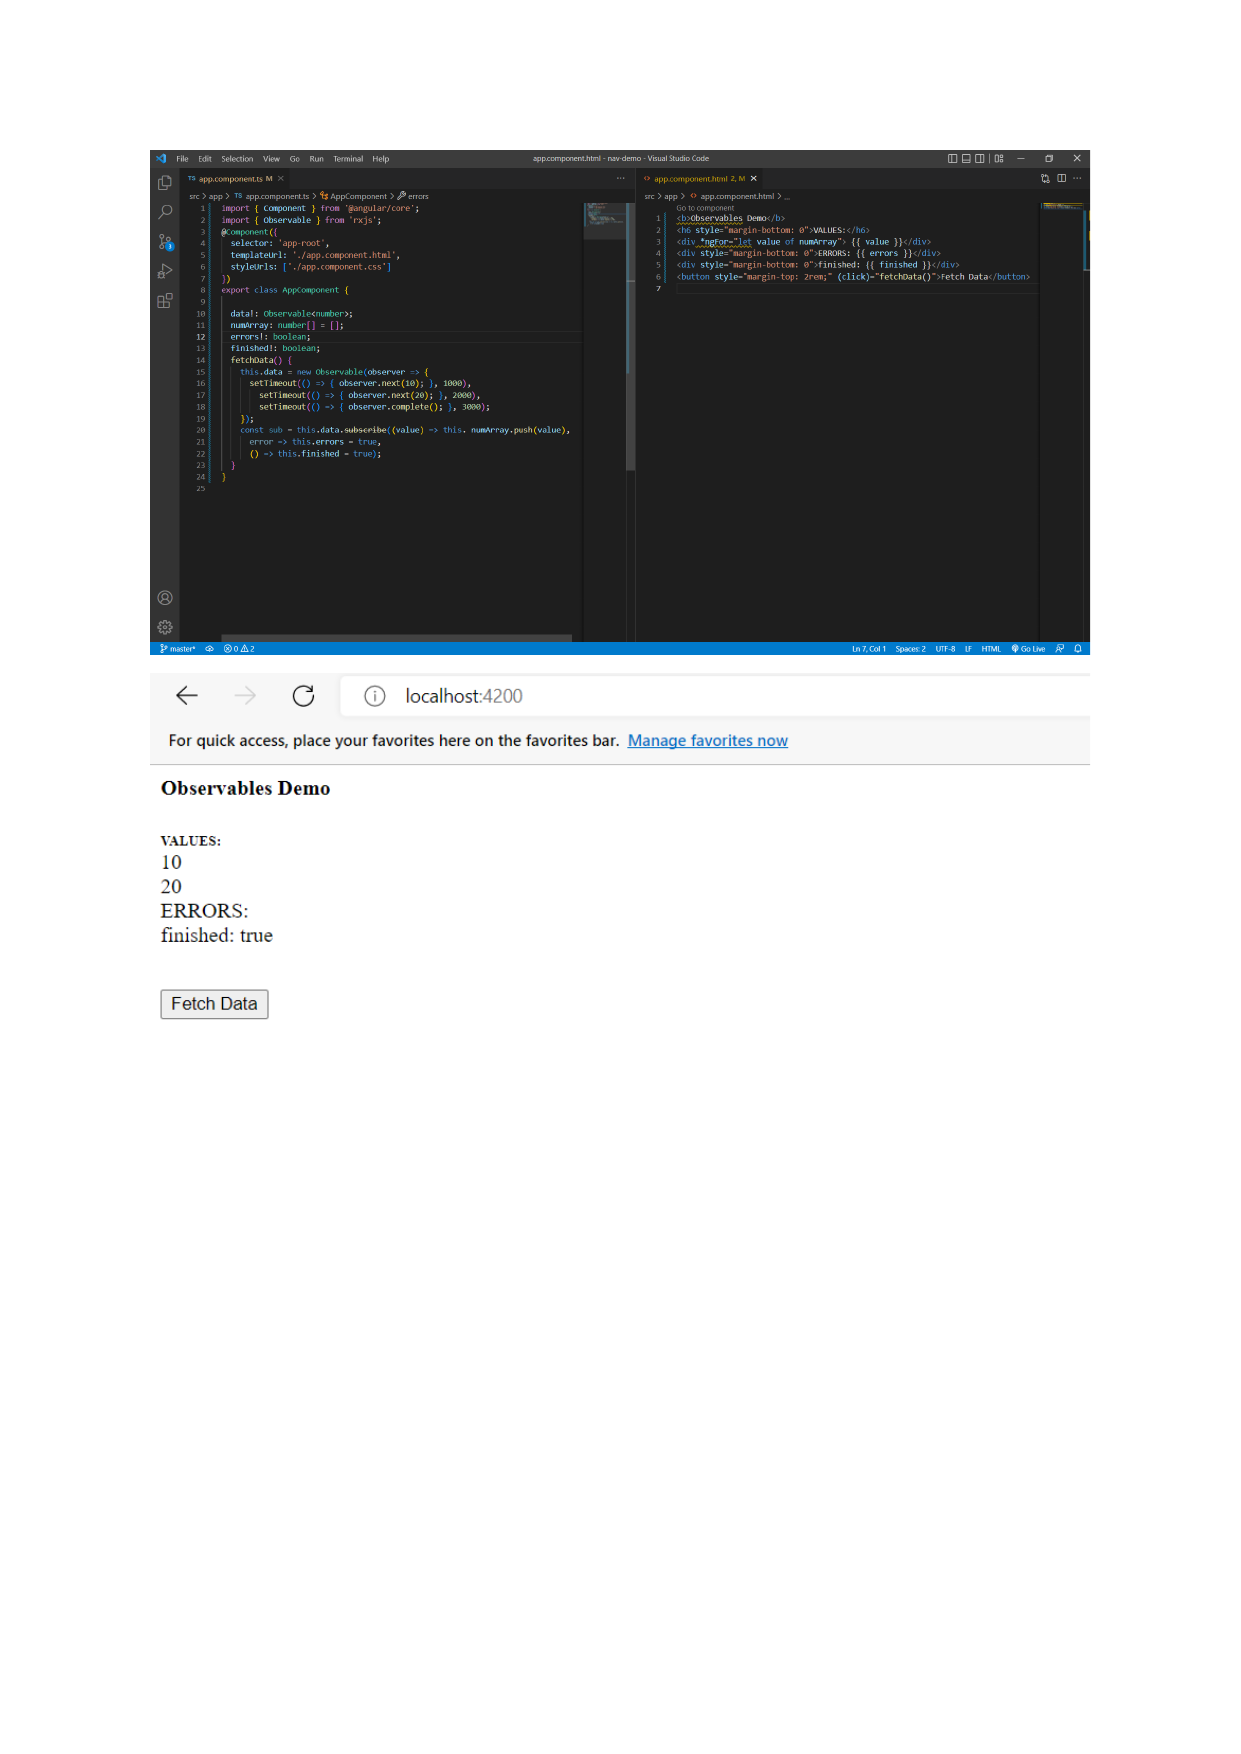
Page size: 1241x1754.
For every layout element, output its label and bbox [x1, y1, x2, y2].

picture [150, 150, 1091, 655]
picture [150, 673, 1091, 1159]
